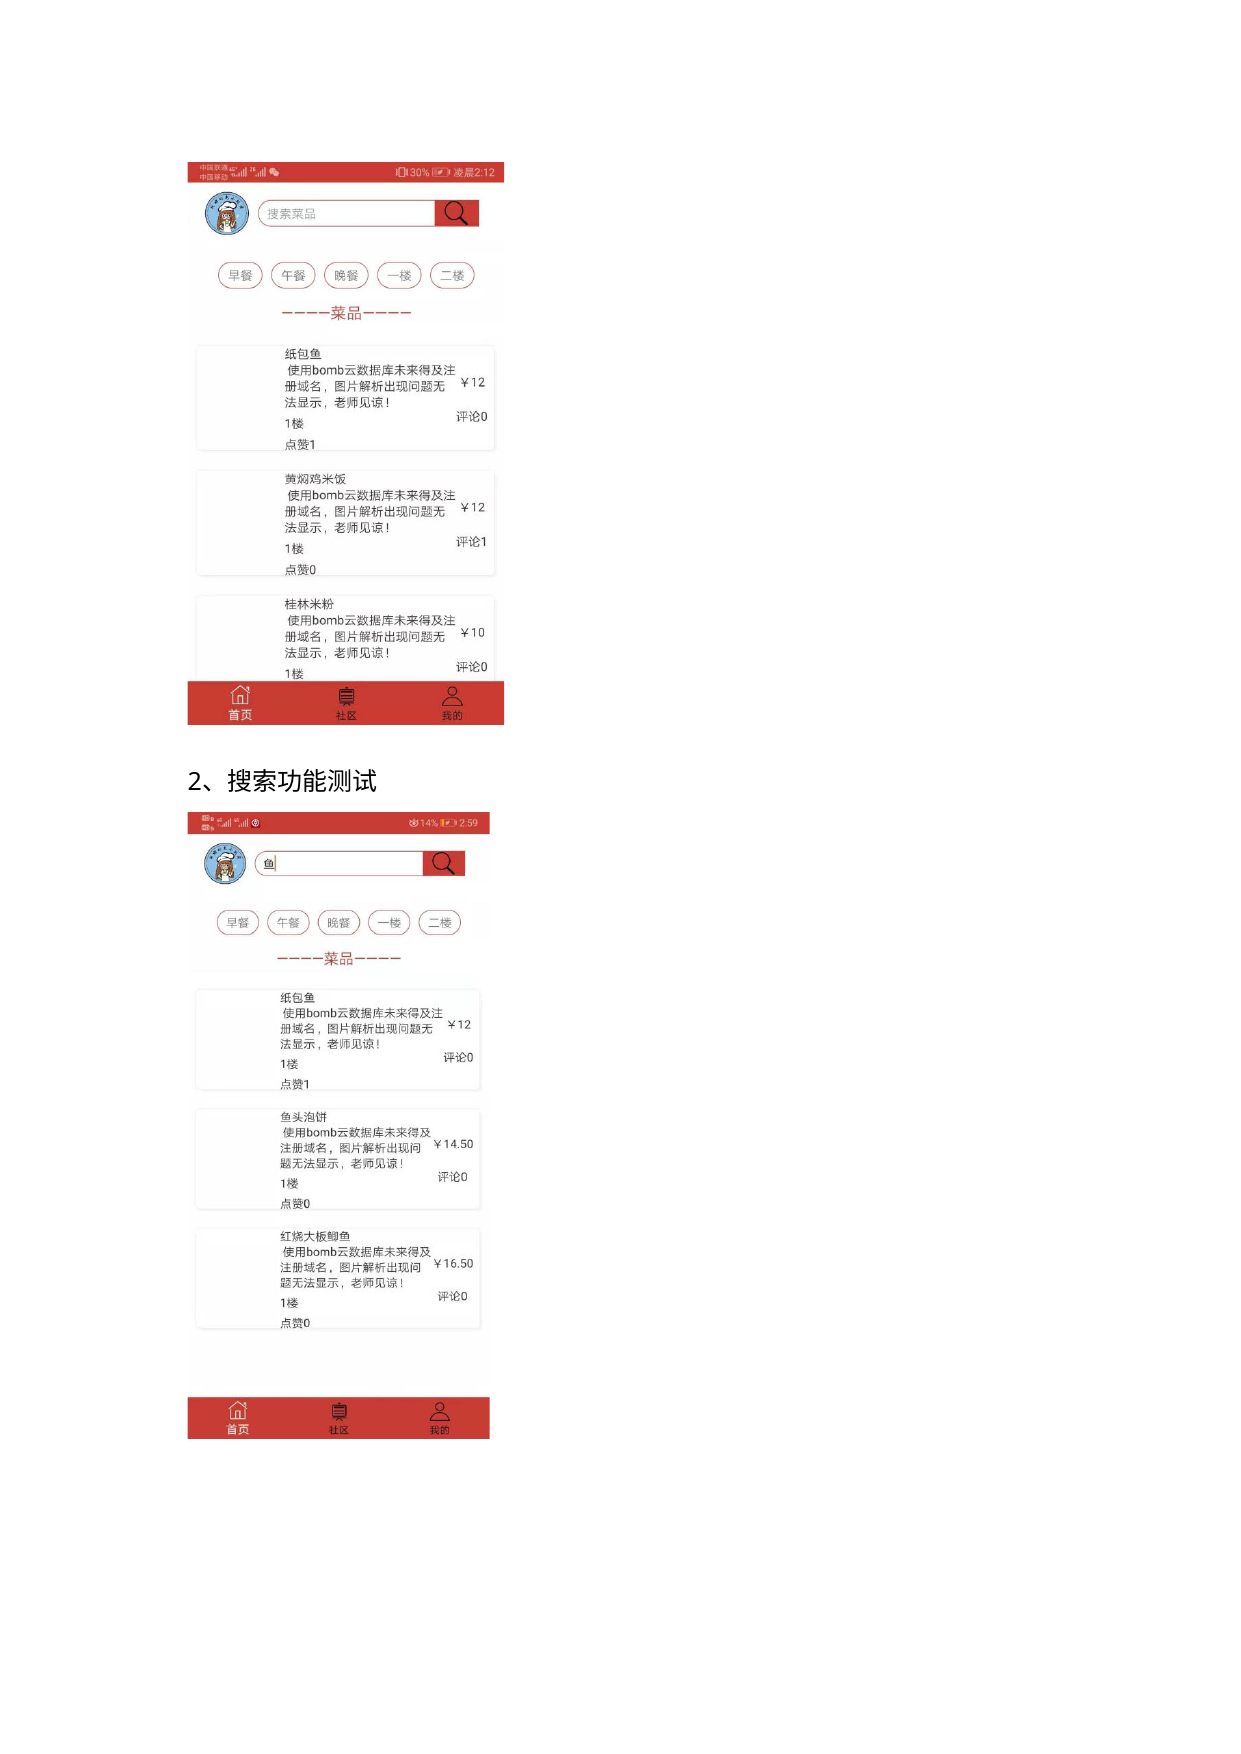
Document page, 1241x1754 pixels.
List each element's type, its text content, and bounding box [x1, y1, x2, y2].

list 2、搜索功能测试 [187, 747, 1053, 812]
picture [187, 812, 490, 1439]
picture [187, 162, 505, 725]
